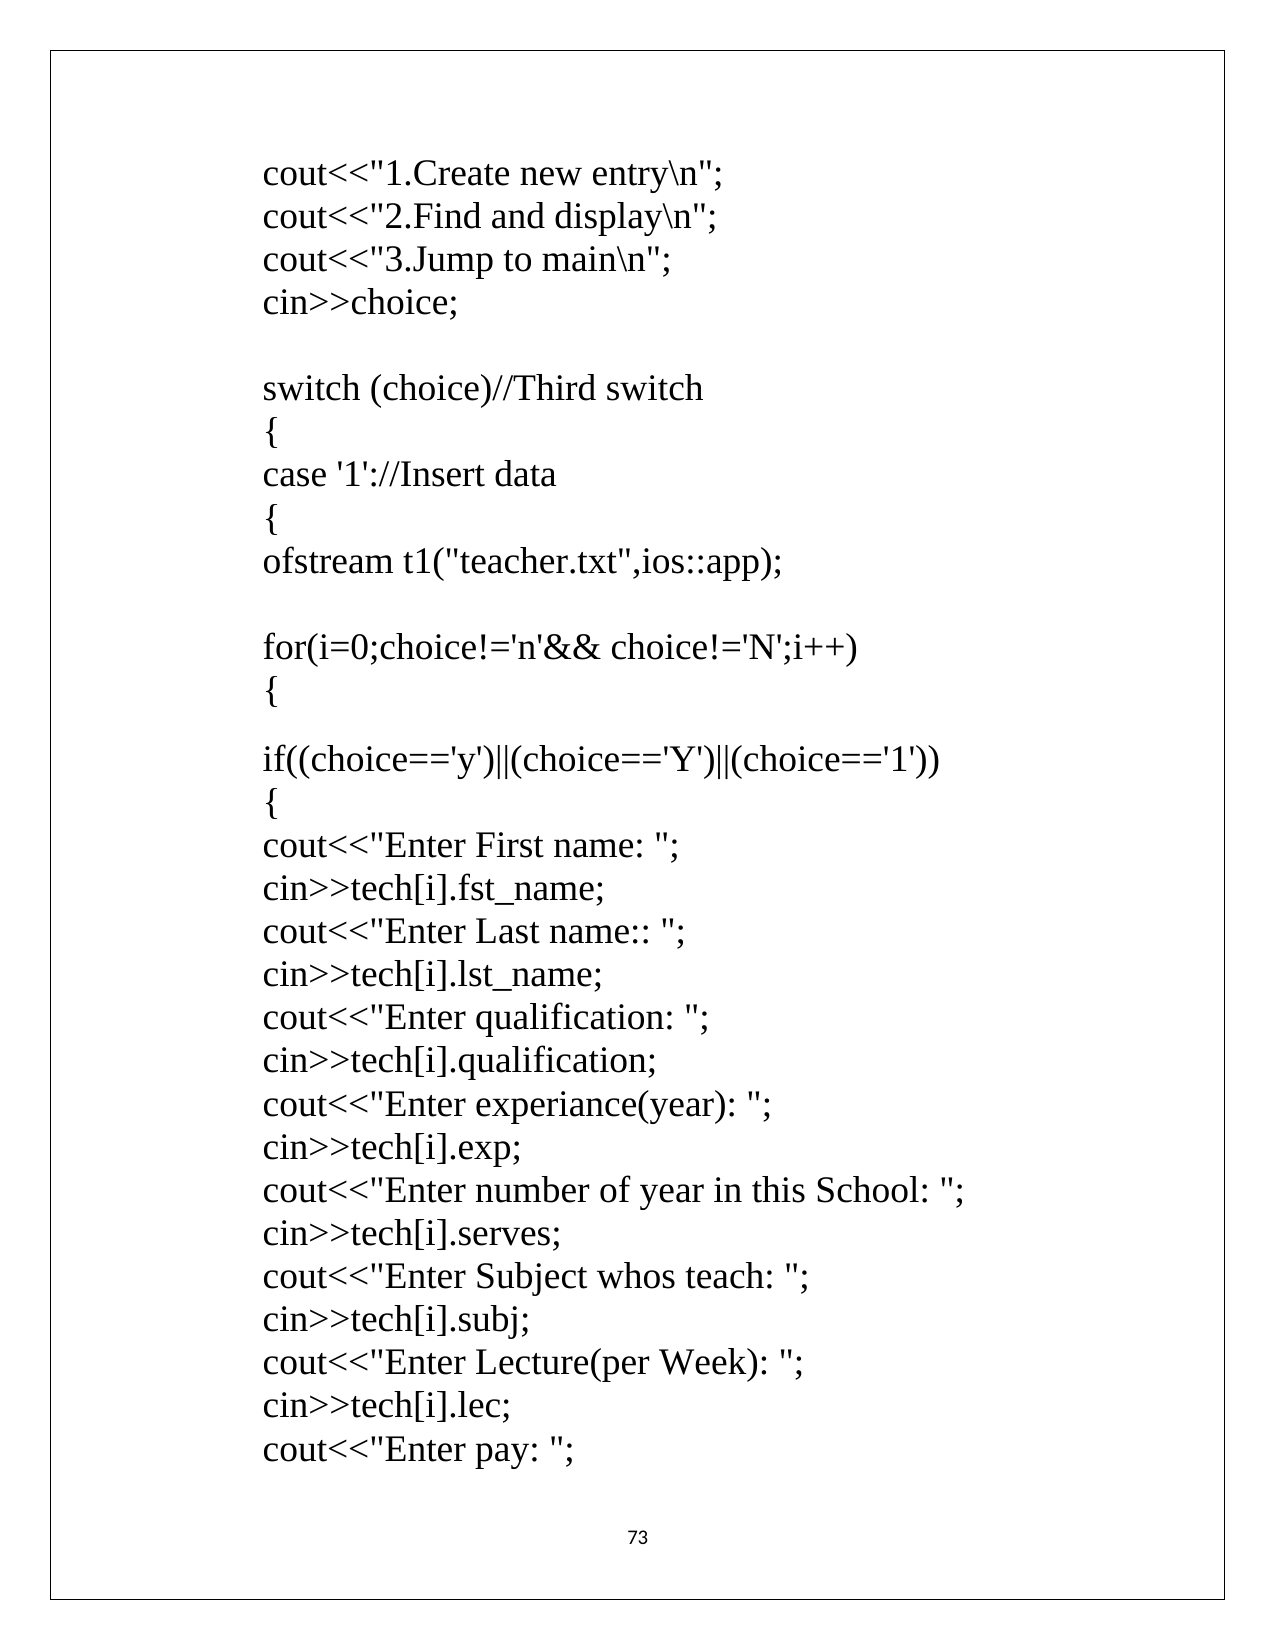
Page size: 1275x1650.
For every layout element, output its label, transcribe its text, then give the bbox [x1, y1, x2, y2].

text ofstream t1("teacher.txt",ios::app); [150, 538, 1125, 581]
text { [150, 495, 1125, 538]
text cin>>tech[i].lst_name; [150, 952, 1125, 995]
text cout<<"2.Find and display\n"; [150, 193, 1125, 236]
text cin>>choice; [150, 279, 1125, 322]
text cin>>tech[i].exp; [150, 1124, 1125, 1167]
text cout<<"Enter pay: "; [150, 1426, 1125, 1469]
text cin>>tech[i].qualification; [150, 1038, 1125, 1081]
text cout<<"Enter qualification: "; [150, 995, 1125, 1038]
text cout<<"Enter experiance(year): "; [150, 1081, 1125, 1124]
text cin>>tech[i].fst_name; [150, 865, 1125, 908]
text cin>>tech[i].subj; [150, 1297, 1125, 1340]
text cout<<"3.Jump to main\n"; [150, 236, 1125, 279]
text cout<<"Enter number of year in this School: "; [150, 1167, 1125, 1210]
text cout<<"Enter First name: "; [150, 822, 1125, 865]
text { [150, 779, 1125, 822]
text cout<<"Enter Last name:: "; [150, 908, 1125, 952]
text switch (choice)//Third switch [150, 366, 1125, 409]
text cout<<"Enter Lecture(per Week): "; [150, 1340, 1125, 1383]
text if((choice=='y')||(choice=='Y')||(choice=='1')) [150, 736, 1125, 779]
text { [150, 667, 1125, 711]
text case '1'://Insert data [150, 452, 1125, 495]
text cout<<"1.Create new entry\n"; [150, 150, 1125, 193]
text cin>>tech[i].lec; [150, 1383, 1125, 1426]
text for(i=0;choice!='n'&& choice!='N';i++) [150, 624, 1125, 667]
text { [150, 409, 1125, 452]
text cin>>tech[i].serves; [150, 1210, 1125, 1253]
text cout<<"Enter Subject whos teach: "; [150, 1253, 1125, 1297]
